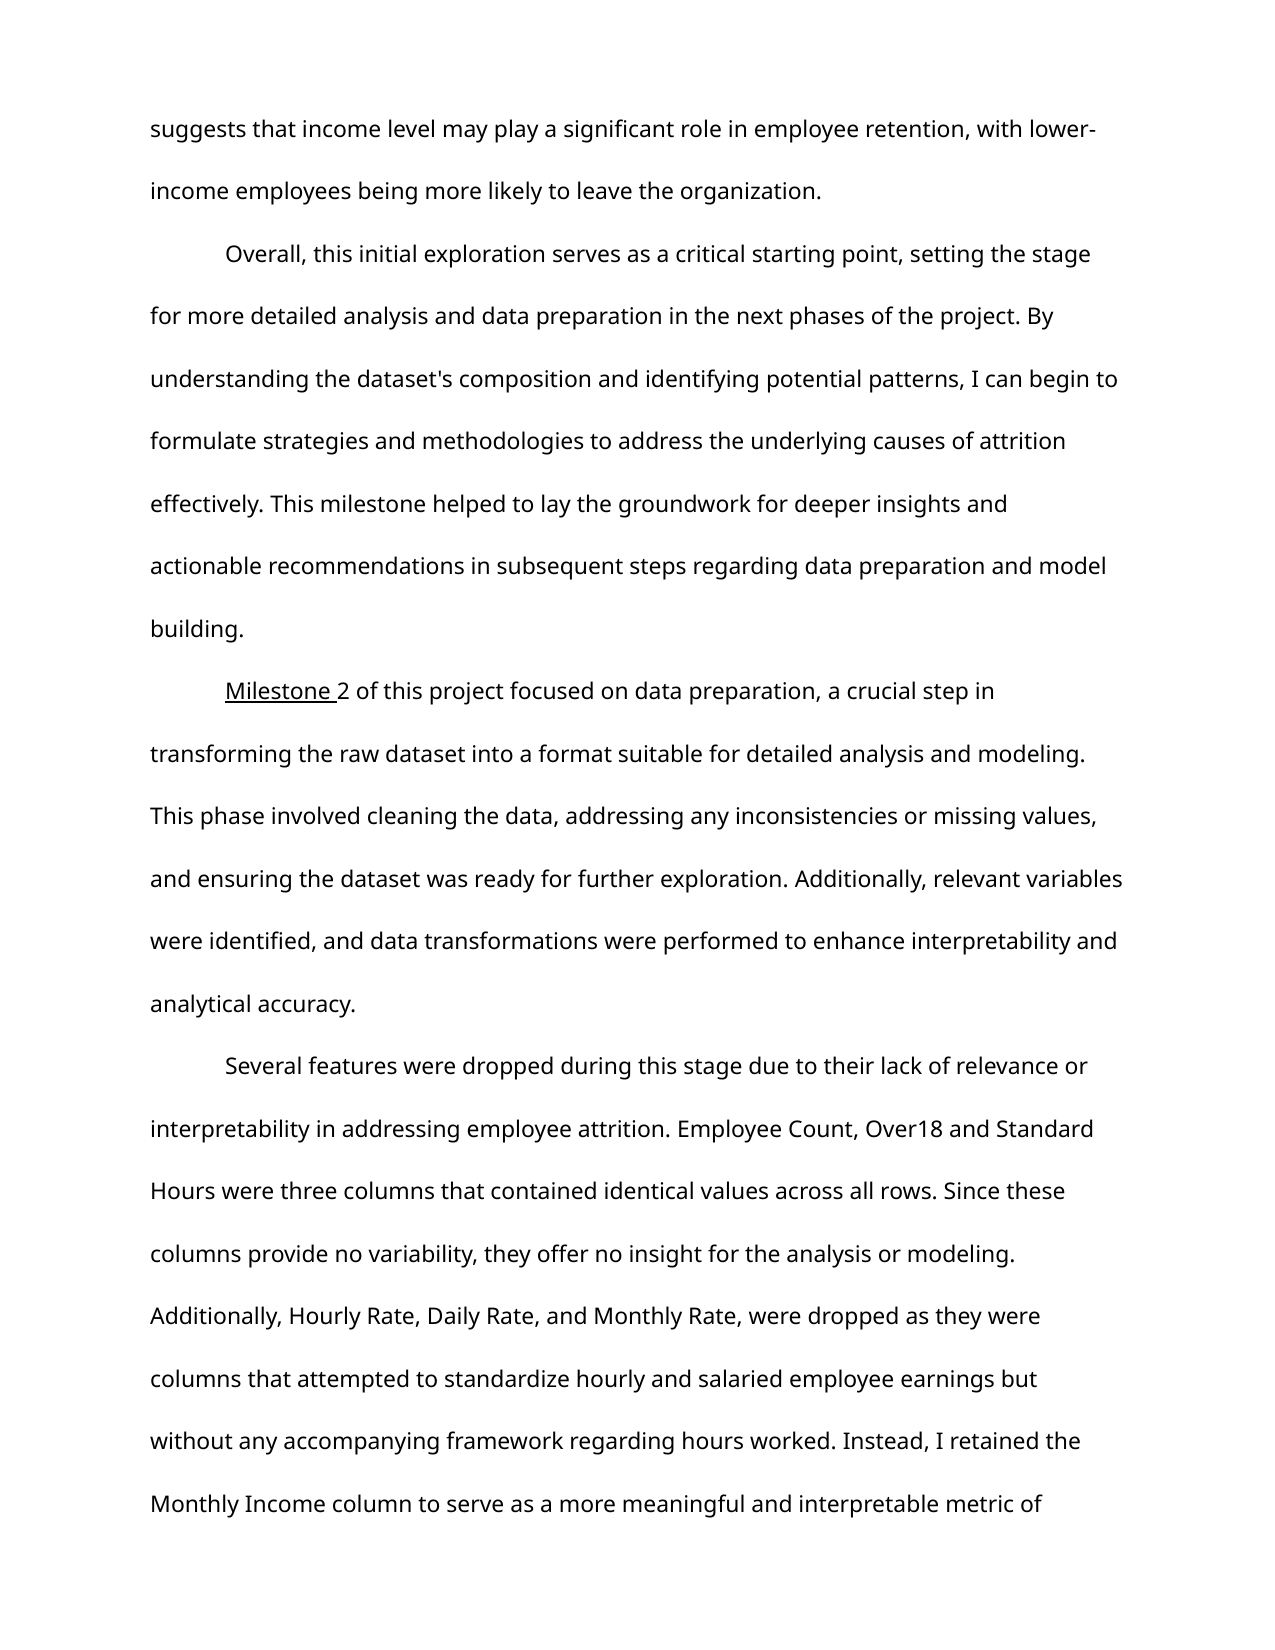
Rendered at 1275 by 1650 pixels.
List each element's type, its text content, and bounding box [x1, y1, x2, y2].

text Milestone 2 of this project focused on data preparation, a crucial step in transforming the raw dataset into a format suitable for detailed analysis and modeling. This phase involved cleaning the data, addressing any inconsistencies or missing values, and ensuring the dataset was ready for further exploration. Additionally, relevant variables were identified, and data transformations were performed to enhance interpretability and analytical accuracy. [150, 675, 1125, 1019]
text Overall, this initial exploration serves as a critical starting point, setting the stage for more detailed analysis and data preparation in the next phases of the project. By understanding the dataset's composition and identifying potential patterns, I can begin to formulate strategies and methodologies to address the underlying causes of attrition effectively. This milestone helped to lay the groundwork for deeper insights and actionable recommendations in subsequent steps regarding data preparation and model building. [150, 237, 1125, 644]
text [150, 1050, 1125, 1519]
text The final visualization illustrates Attrition Counts by Income Group, categorizing employees into income ranges and visualizing how many left the company. The chart reveals a clear trend: employees earning less than $4,000 per month have the highest attrition count by a significant margin. Attrition decreases as income increases, with notably fewer employees leaving in the higher income brackets ($12,000+). This pattern suggests that income level may play a significant role in employee retention, with lower-income employees being more likely to leave the organization. [150, 112, 1125, 206]
